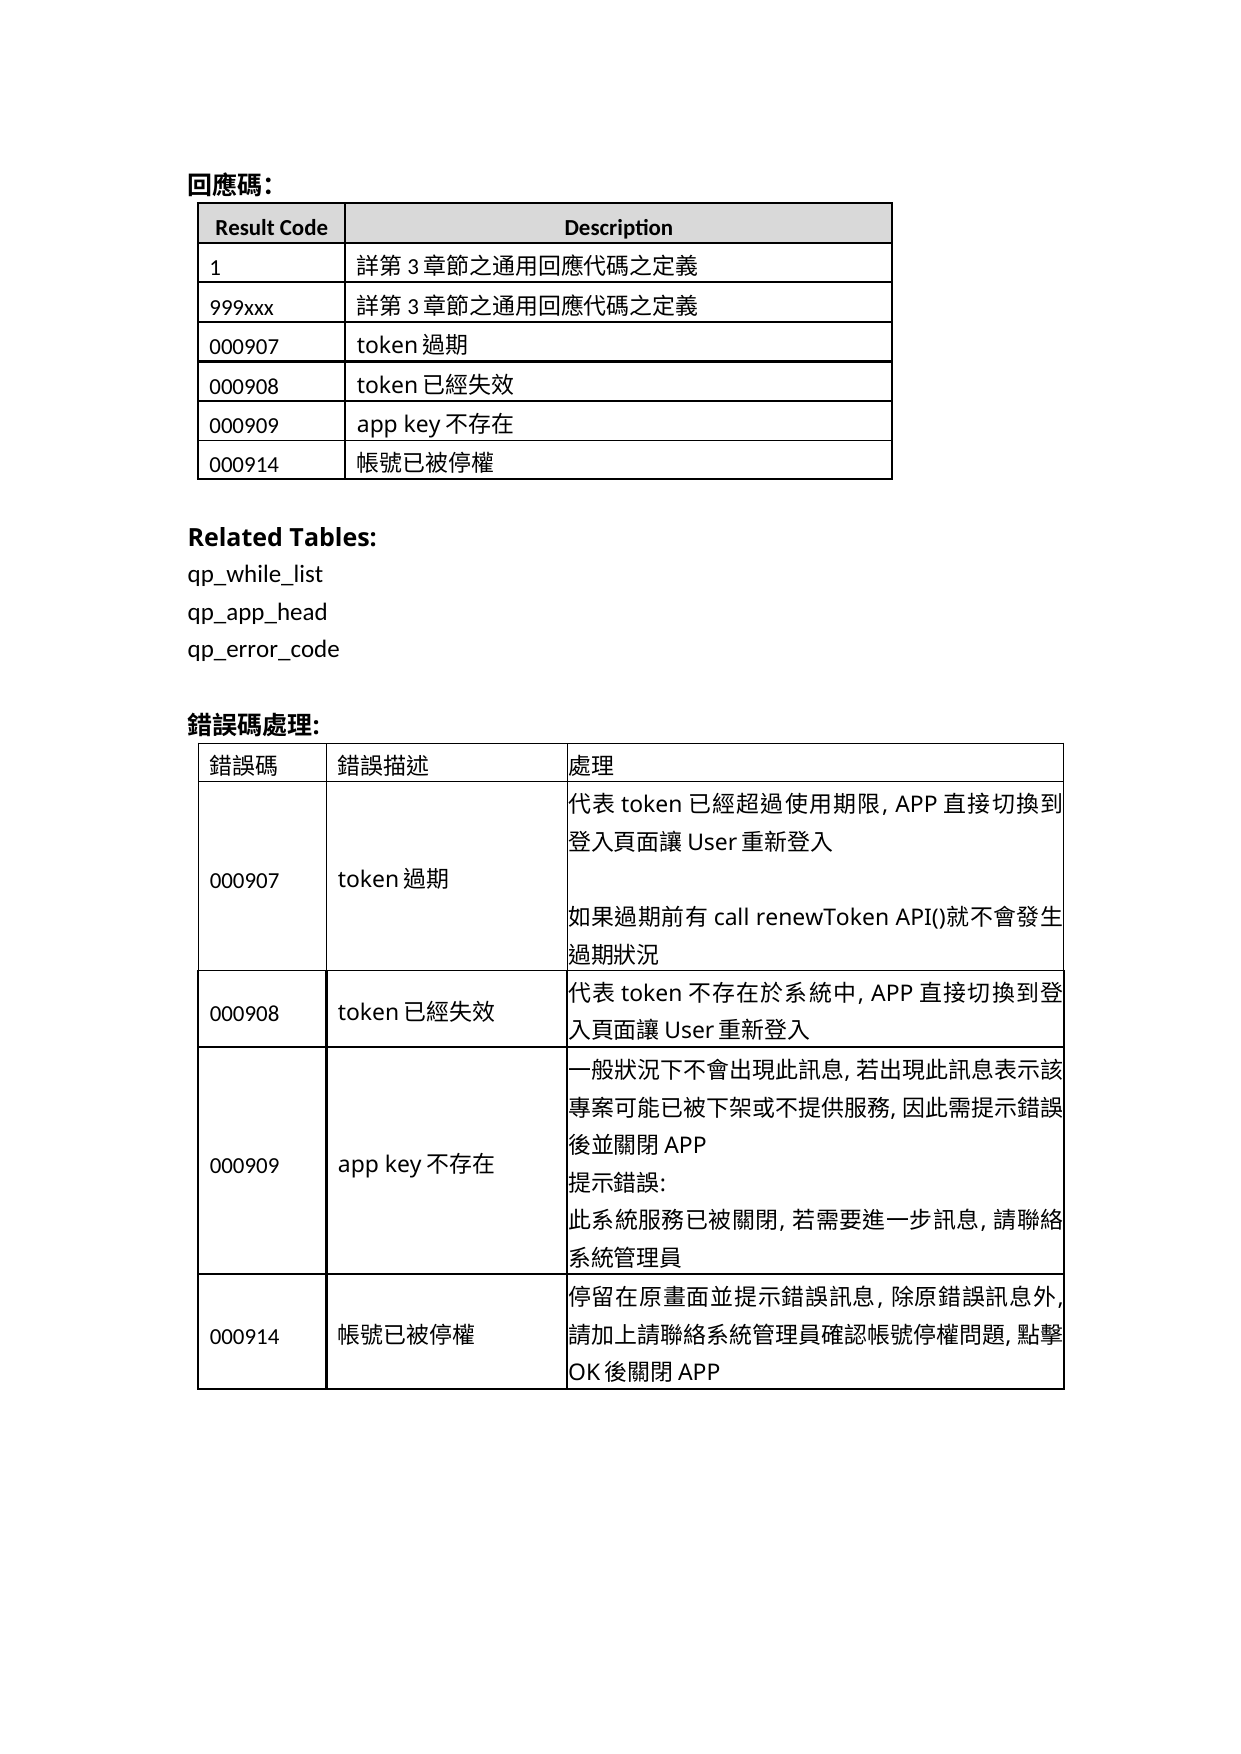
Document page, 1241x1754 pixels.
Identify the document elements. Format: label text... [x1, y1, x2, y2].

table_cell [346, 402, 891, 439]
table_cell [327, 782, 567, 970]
text qp_error_code [187, 630, 1053, 668]
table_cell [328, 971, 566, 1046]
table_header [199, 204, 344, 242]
list 回應碼： [187, 164, 1053, 202]
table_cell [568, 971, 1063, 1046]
text qp_while_list [187, 555, 1053, 593]
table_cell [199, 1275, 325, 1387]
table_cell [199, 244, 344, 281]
text Related Tables: [187, 518, 1053, 555]
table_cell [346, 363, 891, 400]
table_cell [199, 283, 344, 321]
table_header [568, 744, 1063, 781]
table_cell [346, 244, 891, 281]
text 錯誤碼處理: [187, 705, 1053, 743]
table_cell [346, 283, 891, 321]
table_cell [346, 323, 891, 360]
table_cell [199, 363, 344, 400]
text qp_app_head [187, 593, 1053, 630]
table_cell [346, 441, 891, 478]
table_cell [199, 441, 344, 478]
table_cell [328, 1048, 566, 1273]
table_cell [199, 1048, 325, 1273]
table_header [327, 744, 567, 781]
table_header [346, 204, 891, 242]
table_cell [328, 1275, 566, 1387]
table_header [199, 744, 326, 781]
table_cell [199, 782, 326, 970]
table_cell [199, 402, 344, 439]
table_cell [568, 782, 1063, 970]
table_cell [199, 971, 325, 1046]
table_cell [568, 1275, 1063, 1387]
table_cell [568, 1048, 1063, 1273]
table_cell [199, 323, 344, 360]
